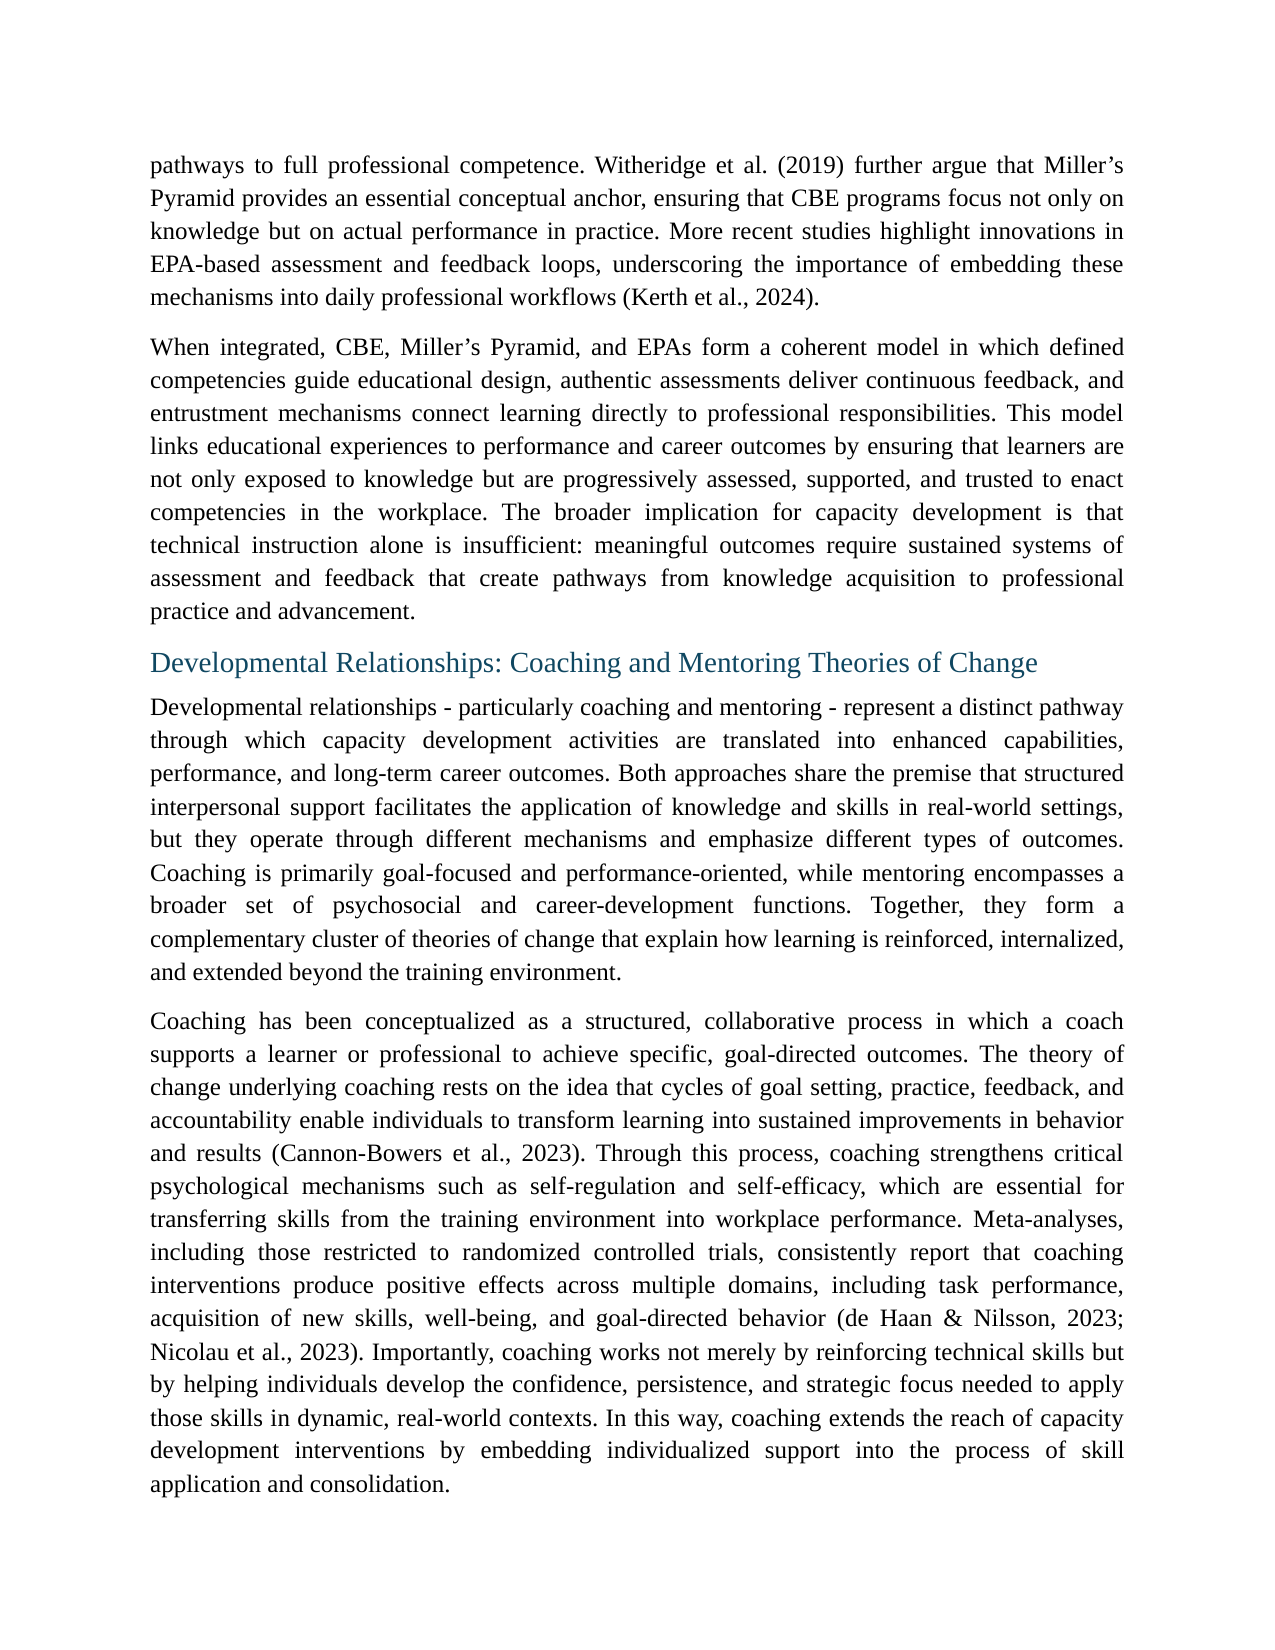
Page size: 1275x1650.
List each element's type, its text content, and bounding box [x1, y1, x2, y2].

text Coaching has been conceptualized as a structured, collaborative process in which a coach supports a learner or professional to achieve specific, goal-directed outcomes. The theory of change underlying coaching rests on the idea that cycles of goal setting, practice, feedback, and accountability enable individuals to transform learning into sustained improvements in behavior and results (Cannon-Bowers et al., 2023). Through this process, coaching strengthens critical psychological mechanisms such as self-regulation and self-efficacy, which are essential for transferring skills from the training environment into workplace performance. Meta-analyses, including those restricted to randomized controlled trials, consistently report that coaching interventions produce positive effects across multiple domains, including task performance, acquisition of new skills, well-being, and goal-directed behavior (de Haan & Nilsson, 2023; Nicolau et al., 2023). Importantly, coaching works not merely by reinforcing technical skills but by helping individuals develop the confidence, persistence, and strategic focus needed to apply those skills in dynamic, real-world contexts. In this way, coaching extends the reach of capacity development interventions by embedding individualized support into the process of skill application and consolidation. [150, 1006, 1125, 1497]
text When integrated, CBE, Miller’s Pyramid, and EPAs form a coherent model in which defined competencies guide educational design, authentic assessments deliver continuous feedback, and entrustment mechanisms connect learning directly to professional responsibilities. This model links educational experiences to performance and career outcomes by ensuring that learners are not only exposed to knowledge but are progressively assessed, supported, and trusted to enact competencies in the workplace. The broader implication for capacity development is that technical instruction alone is insufficient: meaningful outcomes require sustained systems of assessment and feedback that create pathways from knowledge acquisition to professional practice and advancement. [150, 332, 1125, 625]
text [150, 150, 1125, 311]
subtitle Developmental Relationships: Coaching and Mentoring Theories of Change [150, 646, 1125, 679]
text Developmental relationships - particularly coaching and mentoring - represent a distinct pathway through which capacity development activities are translated into enhanced capabilities, performance, and long-term career outcomes. Both approaches share the premise that structured interpersonal support facilitates the application of knowledge and skills in real-world settings, but they operate through different mechanisms and emphasize different types of outcomes. Coaching is primarily goal-focused and performance-oriented, while mentoring encompasses a broader set of psychosocial and career-development functions. Together, they form a complementary cluster of theories of change that explain how learning is reinforced, internalized, and extended beyond the training environment. [150, 692, 1125, 985]
